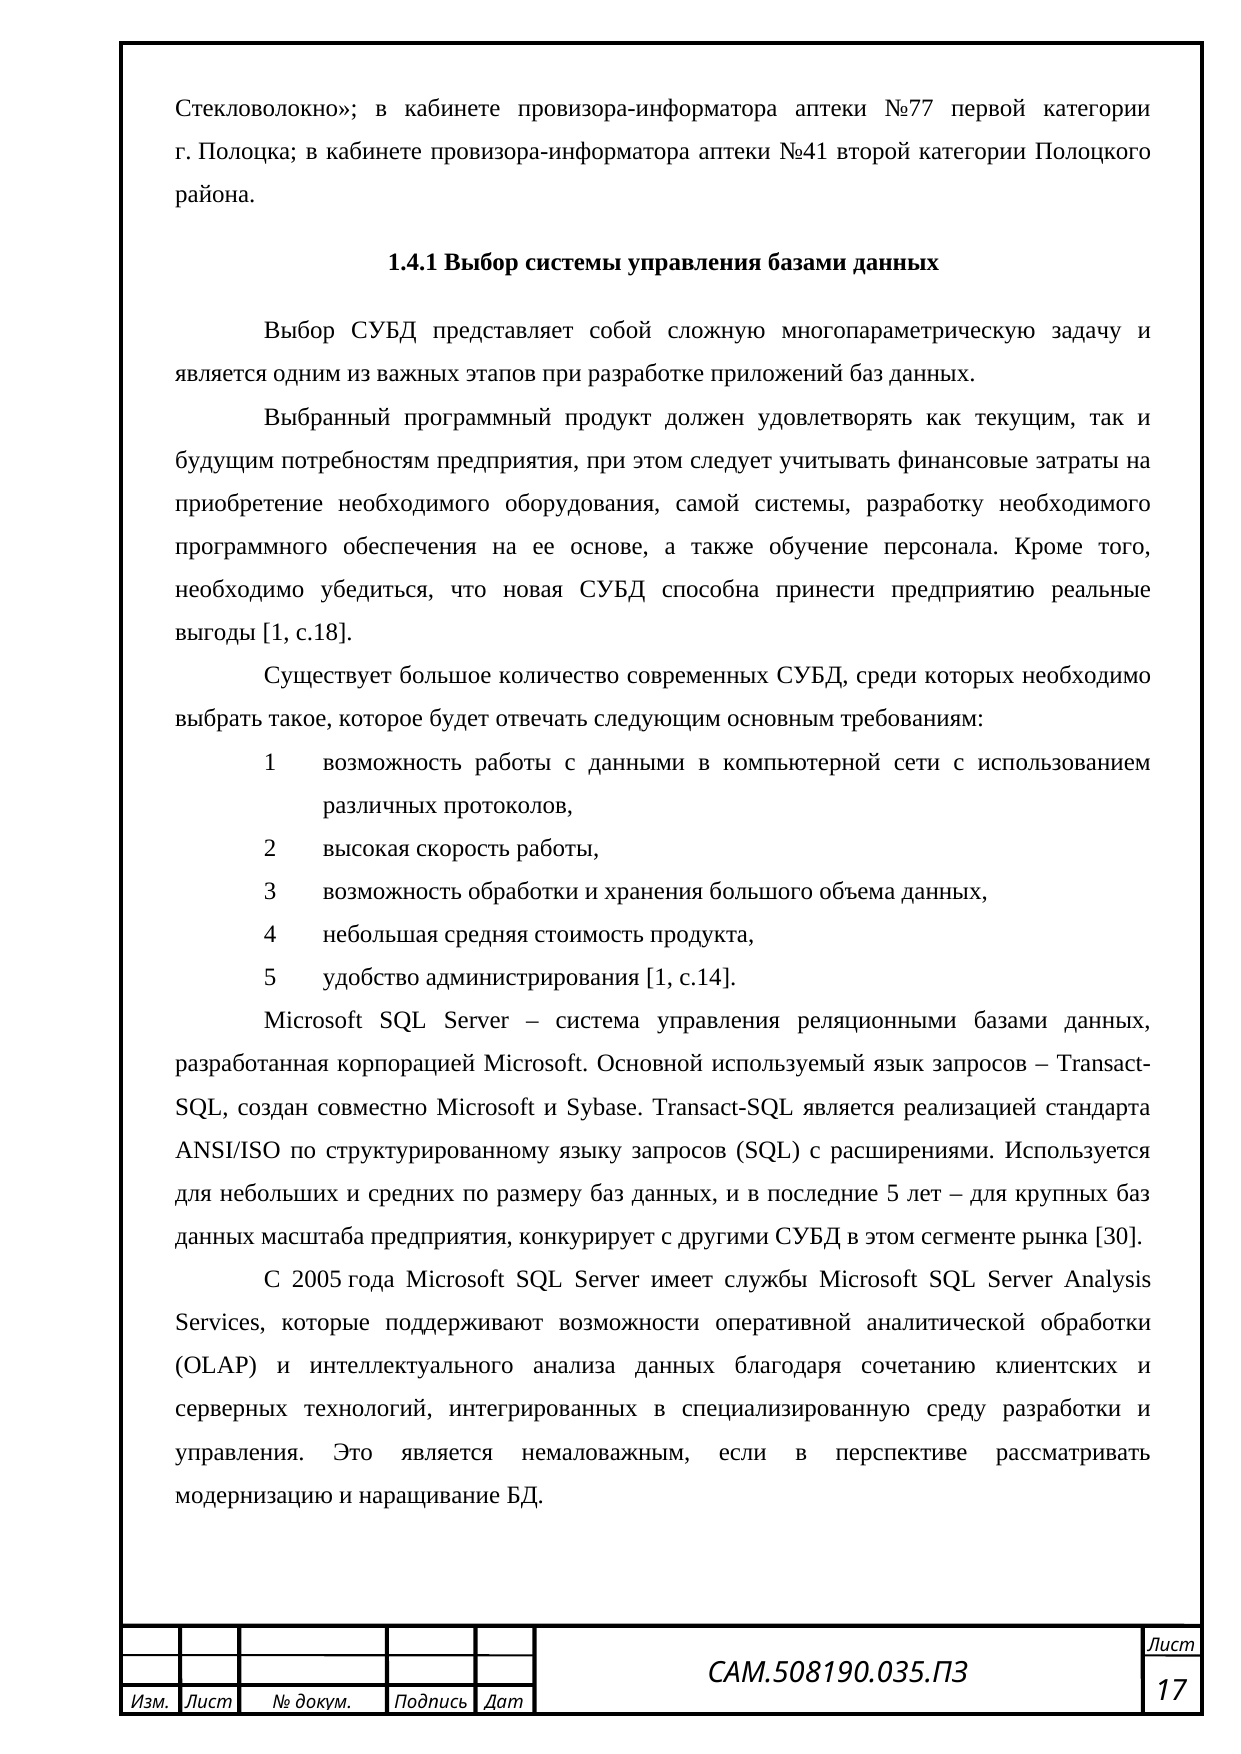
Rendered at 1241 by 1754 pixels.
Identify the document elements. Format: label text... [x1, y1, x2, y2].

list возможность работы с данными в компьютерной сети с использованием различных протоколов, [264, 747, 1152, 818]
list удобство администрирования [1, с.14]. [264, 962, 1152, 991]
text Существует большое количество современных СУБД, среди которых необходимо выбрать такое, которое будет отвечать следующим основным требованиям: [175, 660, 1152, 732]
list возможность обработки и хранения большого объема данных, [264, 876, 1152, 905]
text С 2005 года Microsoft SQL Server имеет службы Microsoft SQL Server Analysis Services, которые поддерживают возможности оперативной аналитической обработки (OLAP) и интеллектуального анализа данных благодаря сочетанию клиентских и серверных технологий, интегрированных в специализированную среду разработки и управления. Это является немаловажным, если в перспективе рассматривать модернизацию и наращивание БД. [175, 1264, 1152, 1508]
text Выбранный программный продукт должен удовлетворять как текущим, так и будущим потребностям предприятия, при этом следует учитывать финансовые затраты на приобретение необходимого оборудования, самой системы, разработку необходимого программного обеспечения на ее основе, а также обучение персонала. Кроме того, необходимо убедиться, что новая СУБД способна принести предприятию реальные выгоды [1, с.18]. [175, 402, 1152, 646]
text Выбор СУБД представляет собой сложную многопараметрическую задачу и является одним из важных этапов при разработке приложений баз данных. [175, 315, 1152, 387]
list высокая скорость работы, [264, 833, 1152, 862]
text Microsoft SQL Server – система управления реляционными базами данных, разработанная корпорацией Microsoft. Основной используемый язык запросов – Transact-SQL, создан совместно Microsoft и Sybase. Transact-SQL является реализацией стандарта ANSI/ISO по структурированному языку запросов (SQL) с расширениями. Используется для небольших и средних по размеру баз данных, и в последние 5 лет – для крупных баз данных масштаба предприятия, конкурирует с другими СУБД в этом сегменте рынка [30]. [175, 1005, 1152, 1250]
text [175, 93, 1152, 208]
list небольшая средняя стоимость продукта, [264, 919, 1152, 948]
text 1.4.1 Выбор системы управления базами данных [175, 247, 1152, 276]
